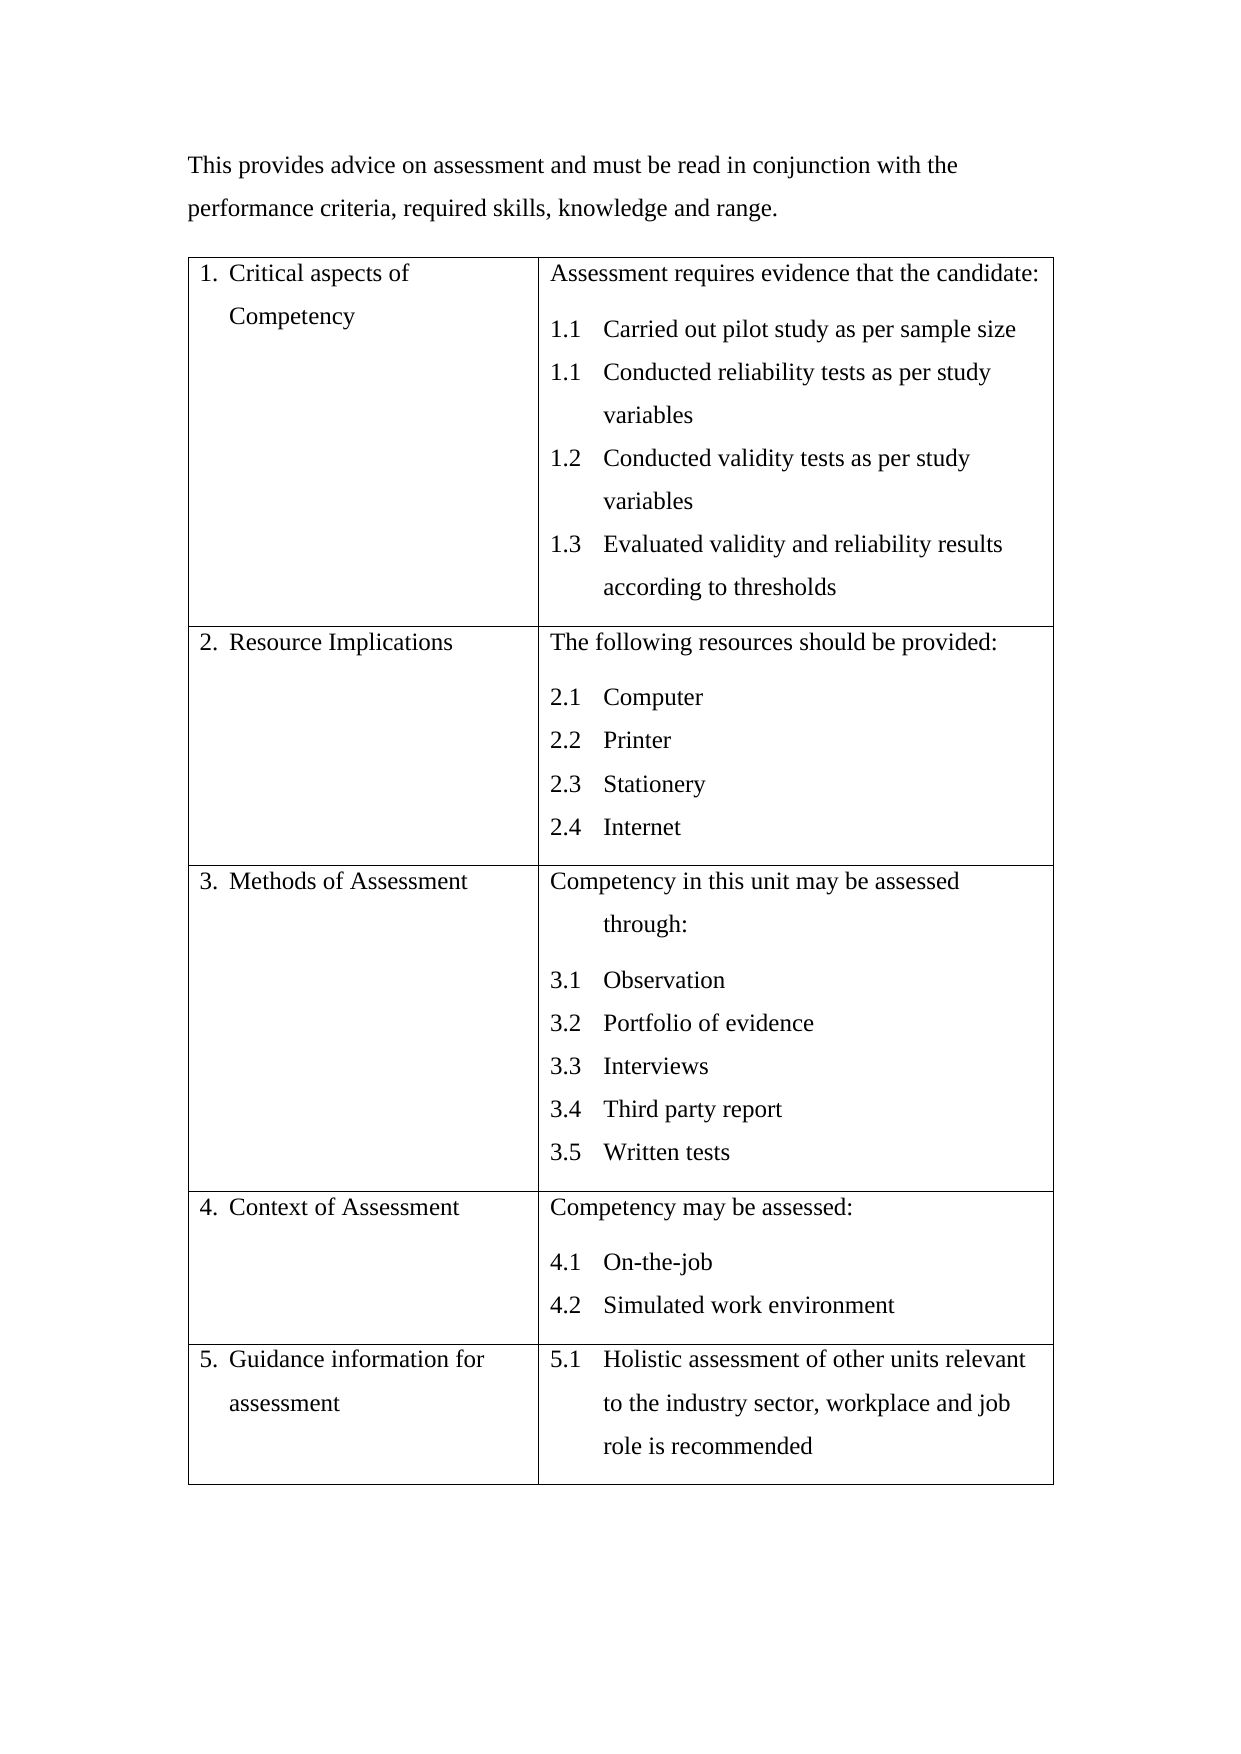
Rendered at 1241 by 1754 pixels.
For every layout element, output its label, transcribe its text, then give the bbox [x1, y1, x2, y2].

table_cell The following resources should be provided: Computer Printer Stationery Internet [539, 627, 1053, 865]
table_cell Context of Assessment [189, 1192, 538, 1343]
table_cell Competency in this unit may be assessed through: Observation Portfolio of evidence Interviews Third party report Written tests [539, 866, 1053, 1191]
table_header Critical aspects of Competency [189, 258, 538, 626]
table_cell Resource Implications [189, 627, 538, 865]
table_header Assessment requires evidence that the candidate: Carried out pilot study as per sample size Conducted reliability tests as per study variables Conducted validity tests as per study variables Evaluated validity and reliability results according to thresholds [539, 258, 1053, 626]
table_cell Guidance information for assessment [189, 1345, 538, 1484]
table_cell Competency may be assessed: On-the-job Simulated work environment [539, 1192, 1053, 1343]
table_cell Holistic assessment of other units relevant to the industry sector, workplace and job role is recommended [539, 1345, 1053, 1484]
table_cell Methods of Assessment [189, 866, 538, 1191]
text This provides advice on assessment and must be read in conjunction with the performance criteria, required skills, knowledge and range. [187, 150, 1053, 222]
